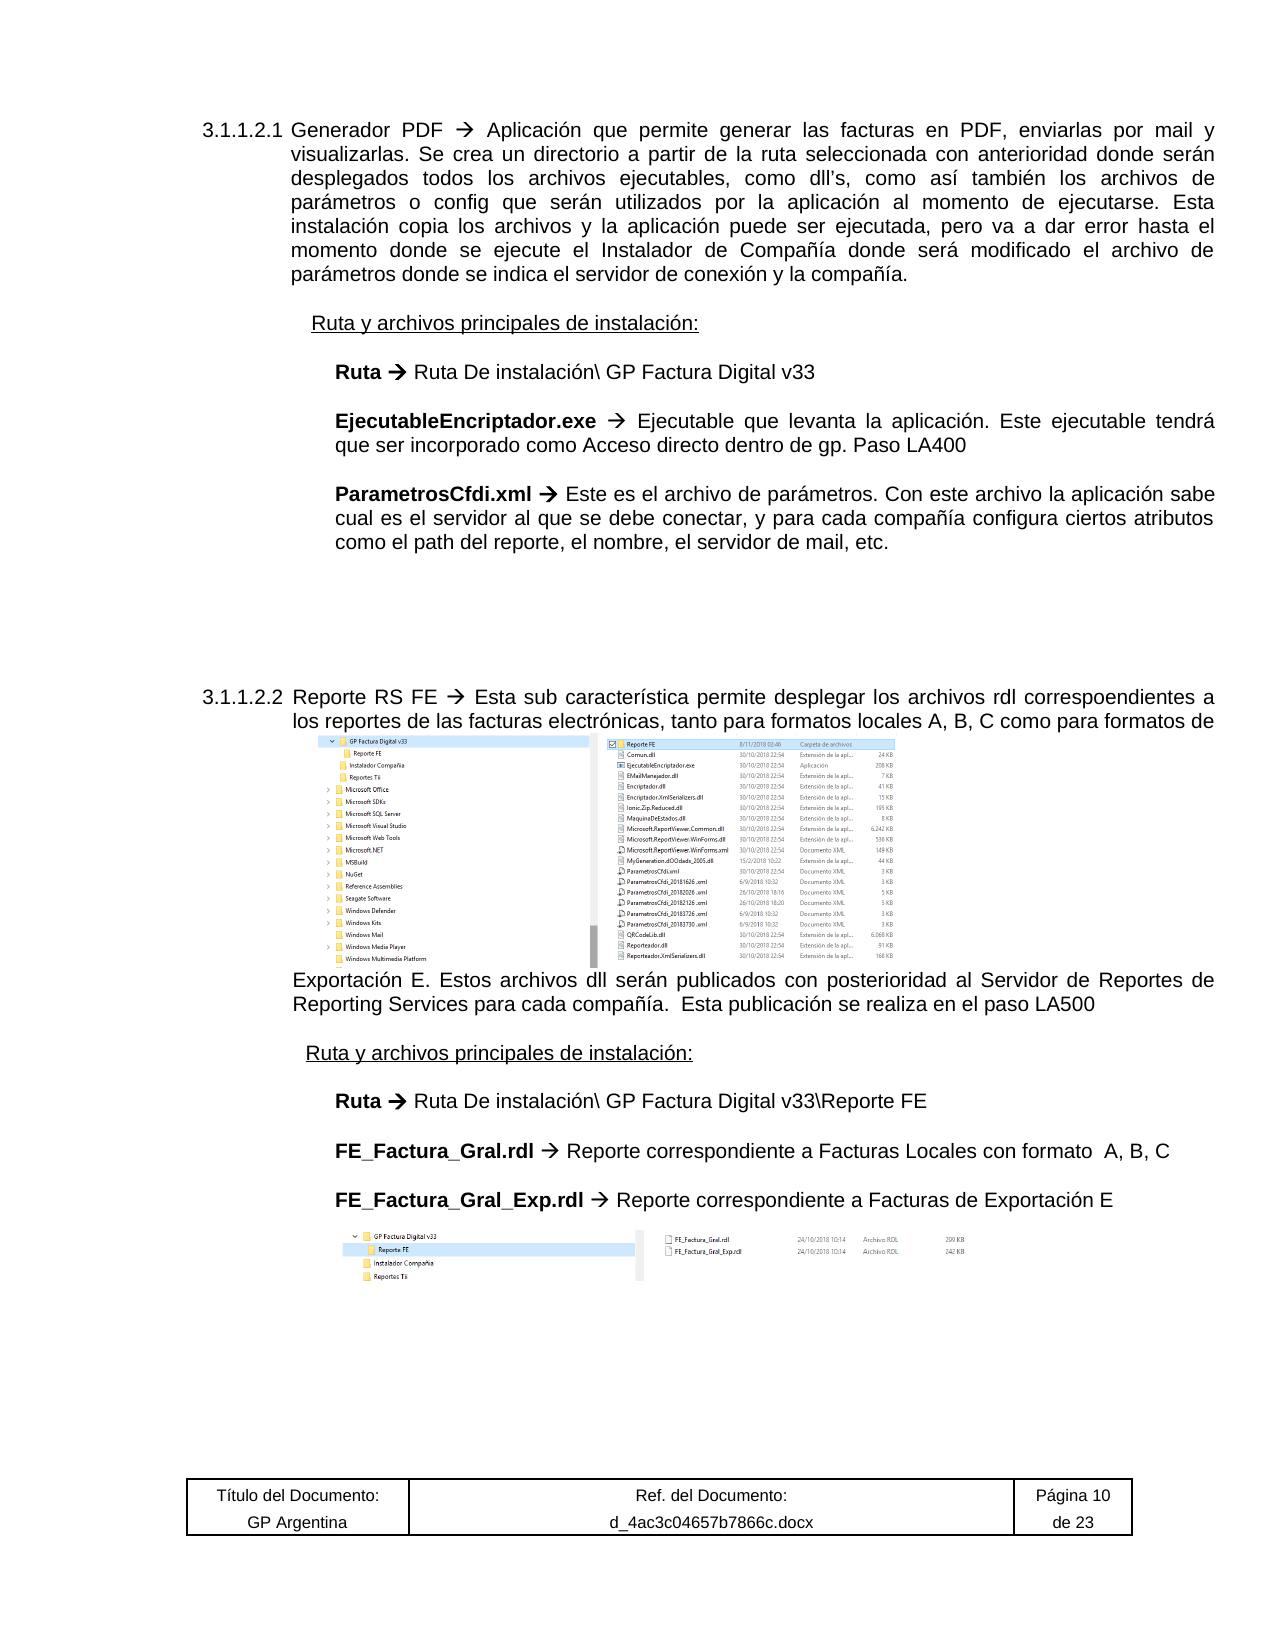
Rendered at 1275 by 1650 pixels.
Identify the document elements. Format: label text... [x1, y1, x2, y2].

subtitle ParametrosCfdi.xml Este es el archivo de parámetros. Con este archivo la aplicación sabe cual es el servidor al que se debe conectar, y para cada compañía configura ciertos atributos como el path del reporte, el nombre, el servidor de mail, etc. [335, 482, 1216, 554]
subtitle Ruta y archivos principales de instalación: [276, 311, 1216, 335]
subtitle Ruta y archivos principales de instalación: [276, 1040, 1216, 1064]
subtitle Ruta Ruta De instalación\ GP Factura Digital v33\Reporte FE [276, 1089, 1216, 1113]
subtitle Ruta Ruta De instalación\ GP Factura Digital v33 [335, 360, 1216, 384]
subtitle Generador PDF Aplicación que permite generar las facturas en PDF, enviarlas por mail y visualizarlas. Se crea un directorio a partir de la ruta seleccionada con anterioridad donde serán desplegados todos los archivos ejecutables, como dll’s, como así también los archivos de parámetros o config que serán utilizados por la aplicación al momento de ejecutarse. Esta instalación copia los archivos y la aplicación puede ser ejecutada, pero va a dar error hasta el momento donde se ejecute el Instalador de Compañía donde será modificado el archivo de parámetros donde se indica el servidor de conexión y la compañía. [202, 118, 1216, 286]
picture [342, 1230, 1024, 1281]
subtitle FE_Factura_Gral_Exp.rdl Reporte correspondiente a Facturas de Exportación E [276, 1187, 1216, 1212]
subtitle FE_Factura_Gral.rdl Reporte correspondiente a Facturas Locales con formato A, B, C [276, 1138, 1216, 1162]
subtitle EjecutableEncriptador.exe Ejecutable que levanta la aplicación. Este ejecutable tendrá que ser incorporado como Acceso directo dentro de gp. Paso LA400 [335, 409, 1216, 457]
picture [318, 733, 905, 968]
